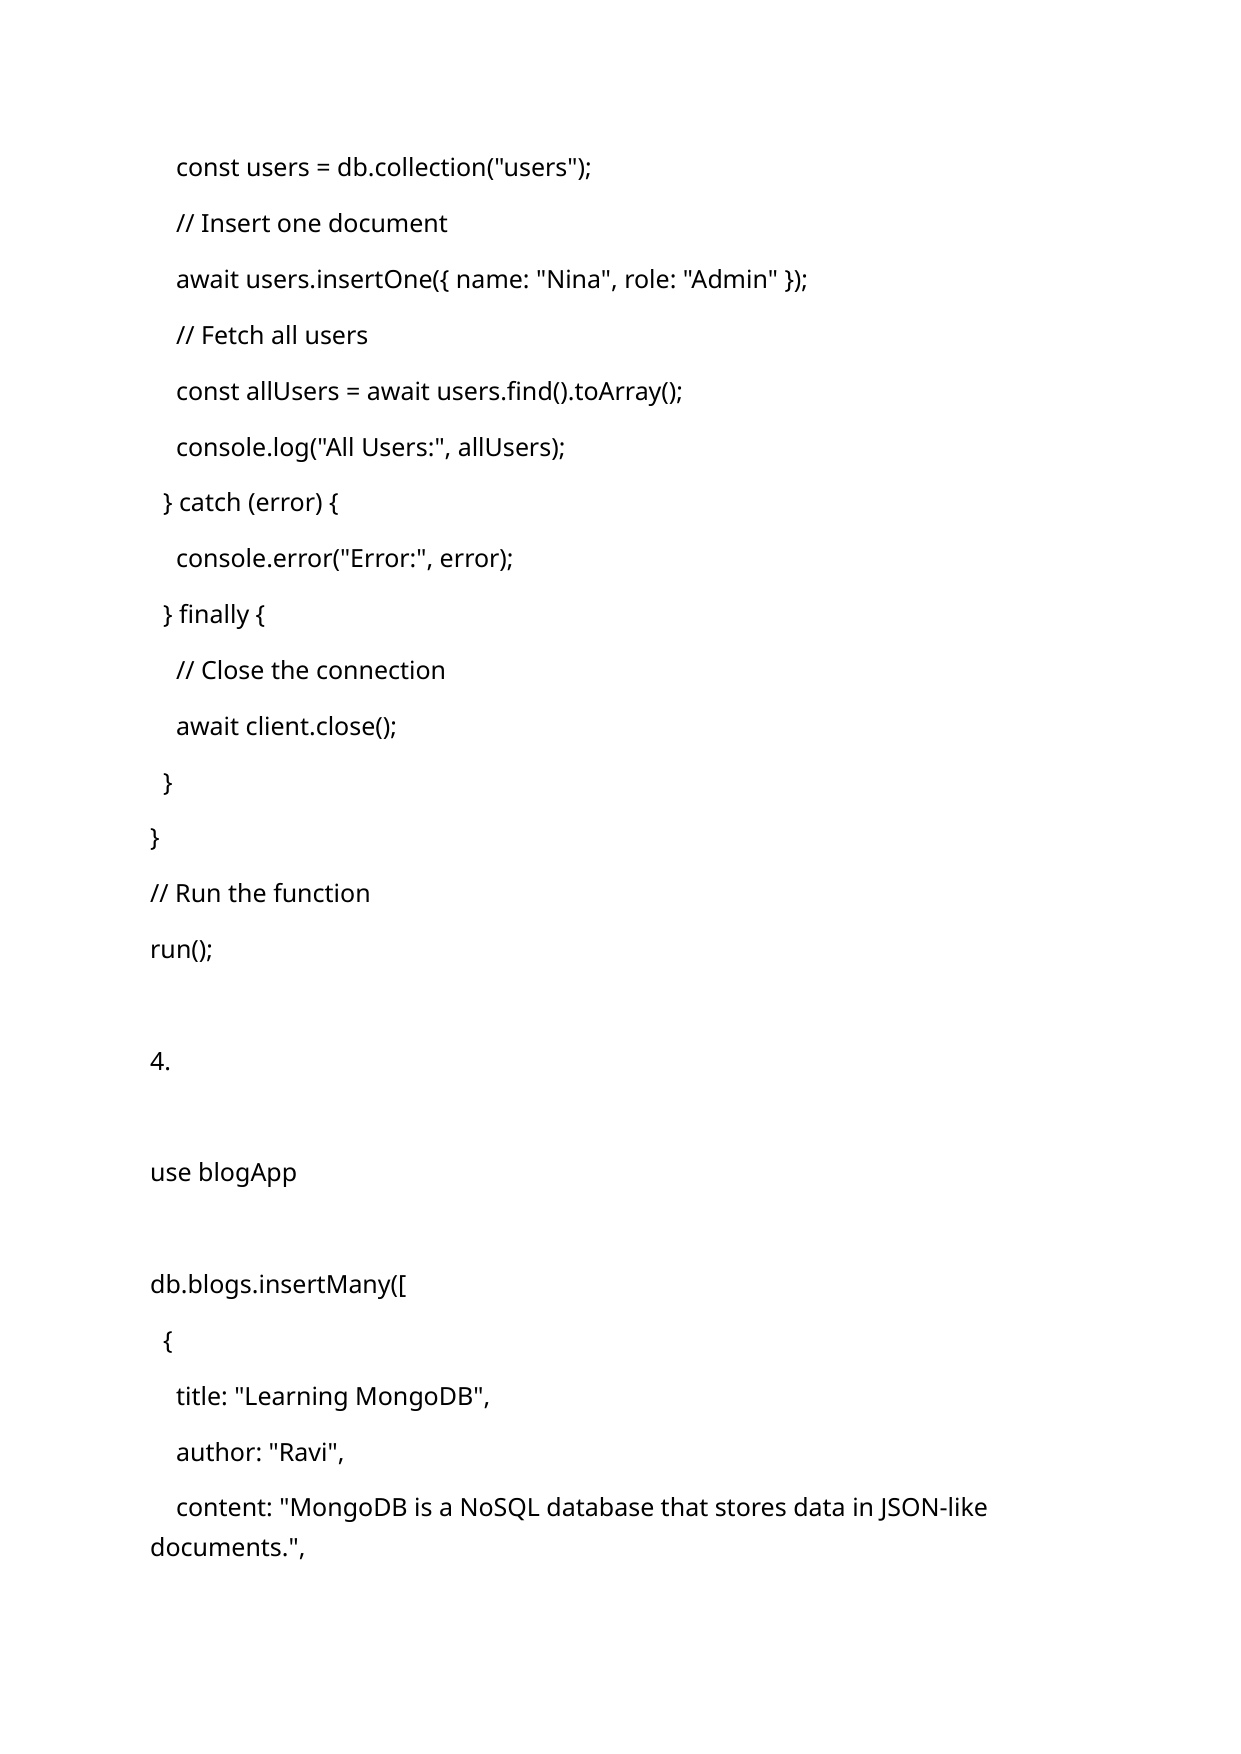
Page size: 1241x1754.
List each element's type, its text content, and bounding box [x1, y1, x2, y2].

text author: "Ravi", [150, 1434, 1090, 1468]
text use blogApp [150, 1155, 1090, 1189]
text await users.insertOne({ name: "Nina", role: "Admin" }); [150, 262, 1090, 296]
text content: "MongoDB is a NoSQL database that stores data in JSON-like documents.", [150, 1490, 1090, 1563]
text // Close the connection [150, 652, 1090, 687]
text title: "Learning MongoDB", [150, 1378, 1090, 1412]
text } [150, 764, 1090, 798]
text } finally { [150, 597, 1090, 631]
text // Insert one document [150, 206, 1090, 240]
text console.error("Error:", error); [150, 541, 1090, 575]
text // Fetch all users [150, 317, 1090, 352]
text await client.close(); [150, 708, 1090, 742]
text console.log("All Users:", allUsers); [150, 429, 1090, 463]
text } [150, 820, 1090, 854]
text } catch (error) { [150, 485, 1090, 519]
text { [150, 1322, 1090, 1357]
text const allUsers = await users.find().toArray(); [150, 373, 1090, 407]
text const users = db.collection("users"); [150, 150, 1090, 184]
text db.blogs.insertMany([ [150, 1267, 1090, 1301]
text 4. [150, 1043, 1090, 1077]
text // Run the function [150, 876, 1090, 910]
text run(); [150, 932, 1090, 966]
